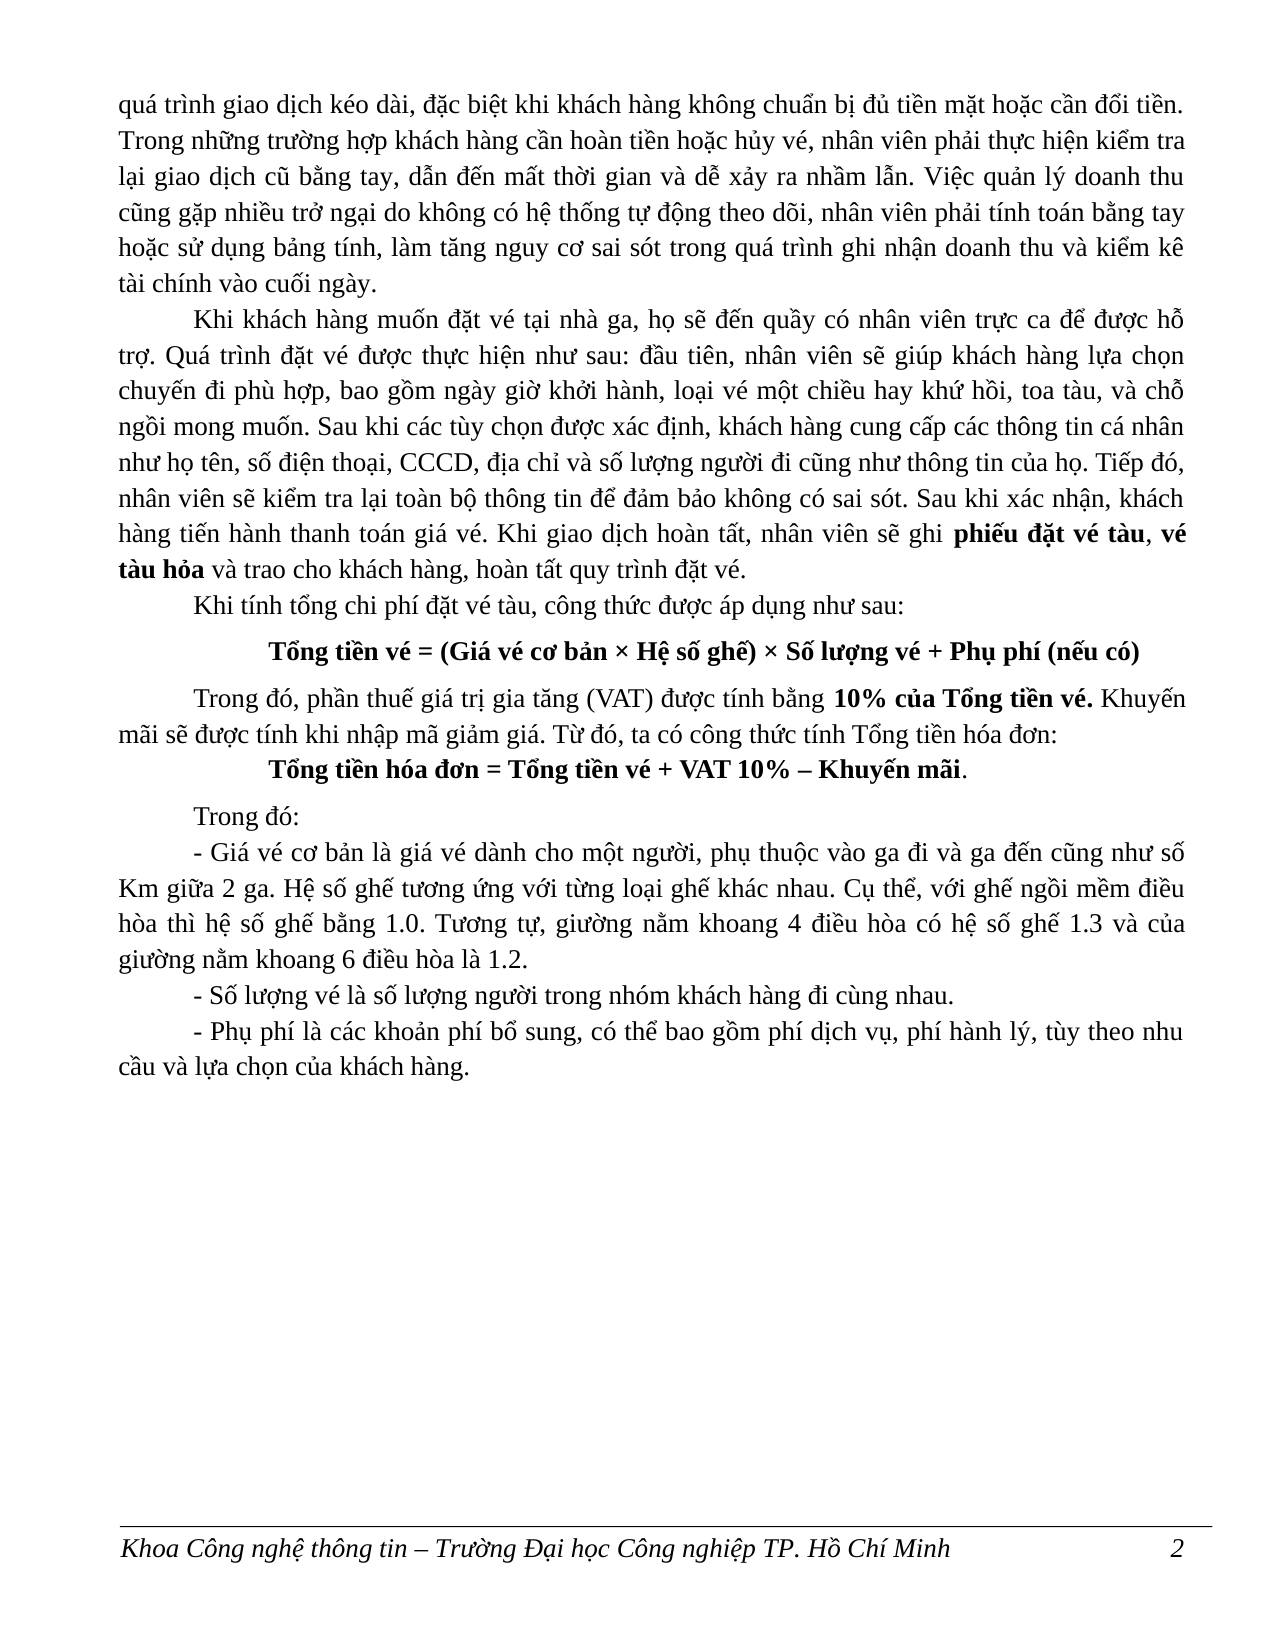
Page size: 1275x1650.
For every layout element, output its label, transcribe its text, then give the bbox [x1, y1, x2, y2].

text Trong đó, phần thuế giá trị gia tăng (VAT) được tính bằng 10% của Tổng tiền vé. Khuyến mãi sẽ được tính khi nhập mã giảm giá. Từ đó, ta có công thức tính Tổng tiền hóa đơn: [118, 682, 1186, 749]
text Trong đó: [118, 800, 1186, 831]
text Tổng tiền vé = (Giá vé cơ bản × Hệ số ghế) × Số lượng vé + Phụ phí (nếu có) [193, 636, 1186, 667]
text - Giá vé cơ bản là giá vé dành cho một người, phụ thuộc vào ga đi và ga đến cũng như số Km giữa 2 ga. Hệ số ghế tương ứng với từng loại ghế khác nhau. Cụ thể, với ghế ngồi mềm điều hòa thì hệ số ghế bằng 1.0. Tương tự, giường nằm khoang 4 điều hòa có hệ số ghế 1.3 và của giường nằm khoang 6 điều hòa là 1.2. [118, 836, 1186, 974]
text - Phụ phí là các khoản phí bổ sung, có thể bao gồm phí dịch vụ, phí hành lý, tùy theo nhu cầu và lựa chọn của khách hàng. [118, 1015, 1186, 1082]
text Khi khách hàng muốn đặt vé tại nhà ga, họ sẽ đến quầy có nhân viên trực ca để được hỗ trợ. Quá trình đặt vé được thực hiện như sau: đầu tiên, nhân viên sẽ giúp khách hàng lựa chọn chuyến đi phù hợp, bao gồm ngày giờ khởi hành, loại vé một chiều hay khứ hồi, toa tàu, và chỗ ngồi mong muốn. Sau khi các tùy chọn được xác định, khách hàng cung cấp các thông tin cá nhân như họ tên, số điện thoại, CCCD, địa chỉ và số lượng người đi cũng như thông tin của họ. Tiếp đó, nhân viên sẽ kiểm tra lại toàn bộ thông tin để đảm bảo không có sai sót. Sau khi xác nhận, khách hàng tiến hành thanh toán giá vé. Khi giao dịch hoàn tất, nhân viên sẽ ghi phiếu đặt vé tàu, vé tàu hỏa và trao cho khách hàng, hoàn tất quy trình đặt vé. [118, 303, 1186, 584]
text Tổng tiền hóa đơn = Tổng tiền vé + VAT 10% – Khuyến mãi. [193, 754, 1186, 785]
text - Số lượng vé là số lượng người trong nhóm khách hàng đi cùng nhau. [118, 979, 1186, 1010]
text Khi tính tổng chi phí đặt vé tàu, công thức được áp dụng như sau: [118, 589, 1186, 620]
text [118, 89, 1186, 298]
